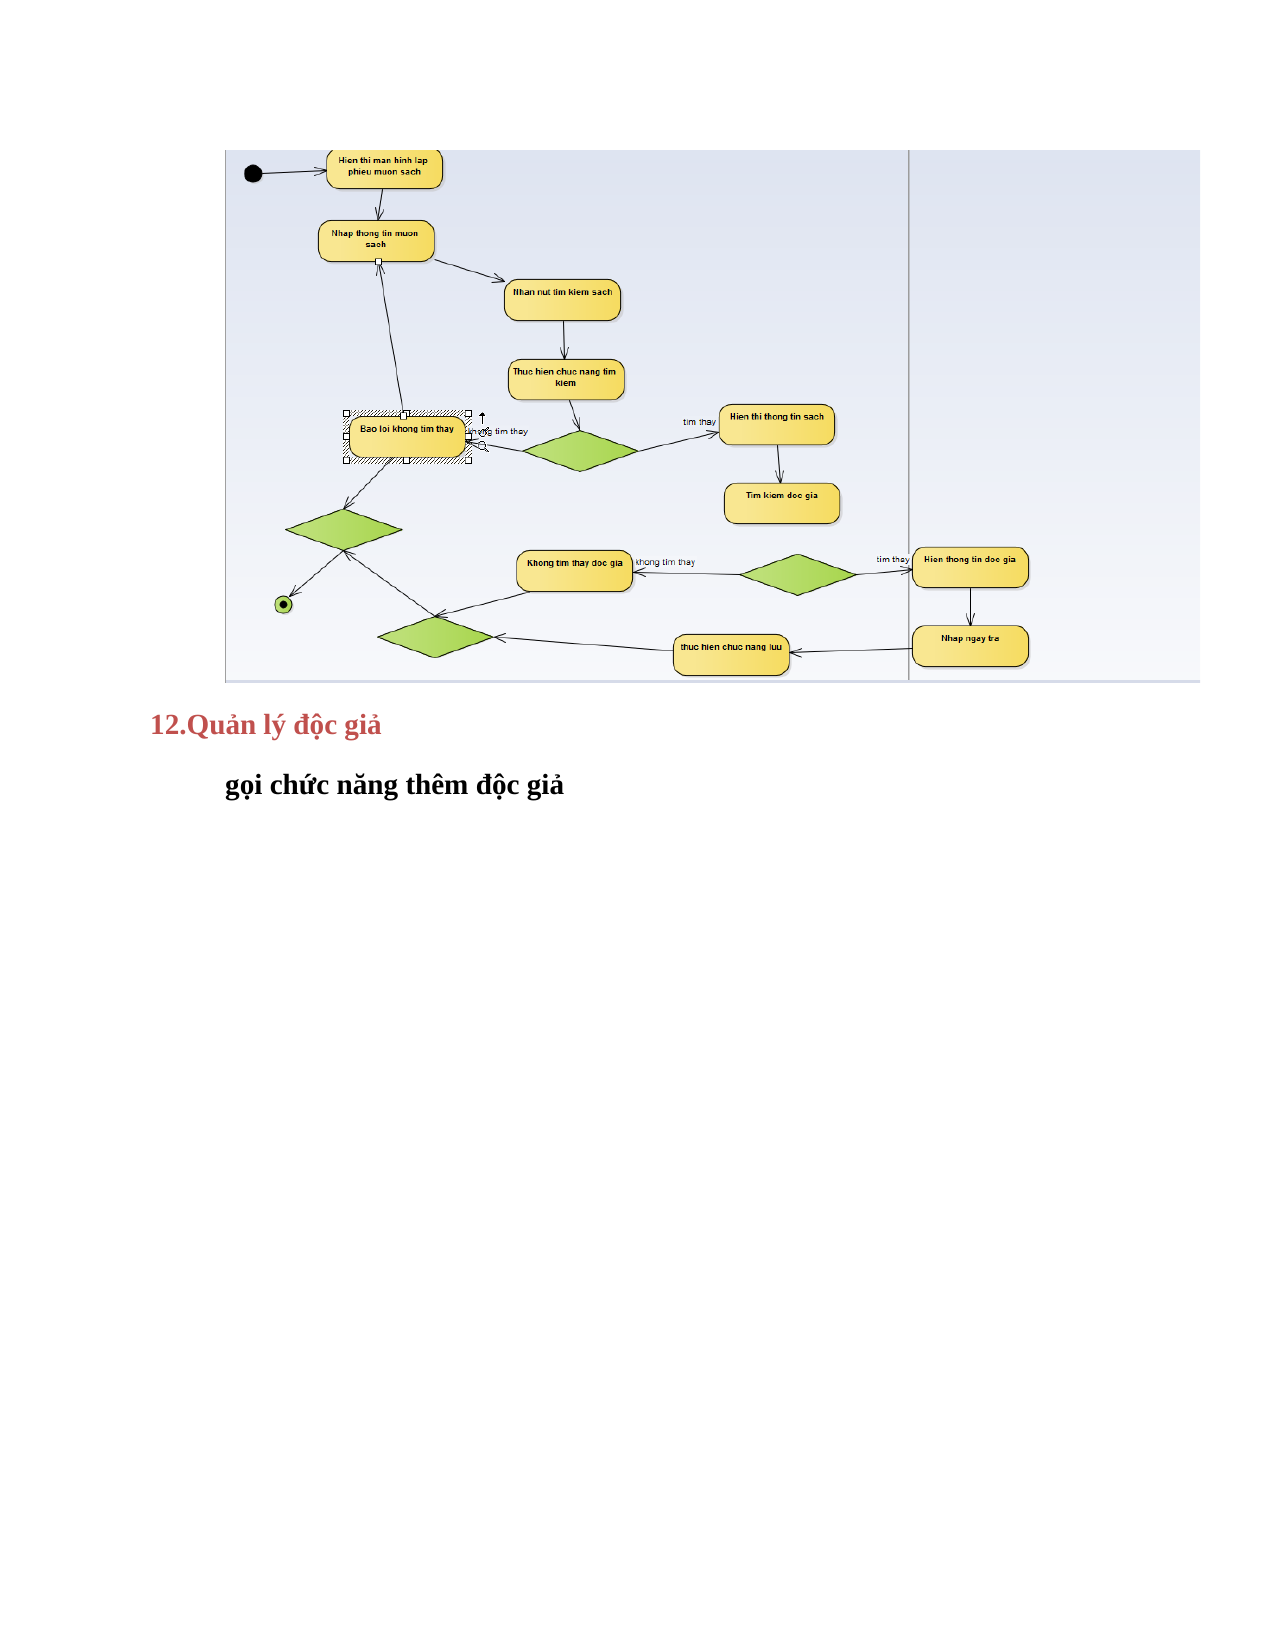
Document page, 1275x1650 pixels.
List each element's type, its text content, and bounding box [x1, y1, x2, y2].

list gọi chức năng thêm độc giả [225, 767, 1125, 800]
text 12.Quản lý độc giả [150, 707, 1125, 741]
picture [225, 150, 1200, 683]
